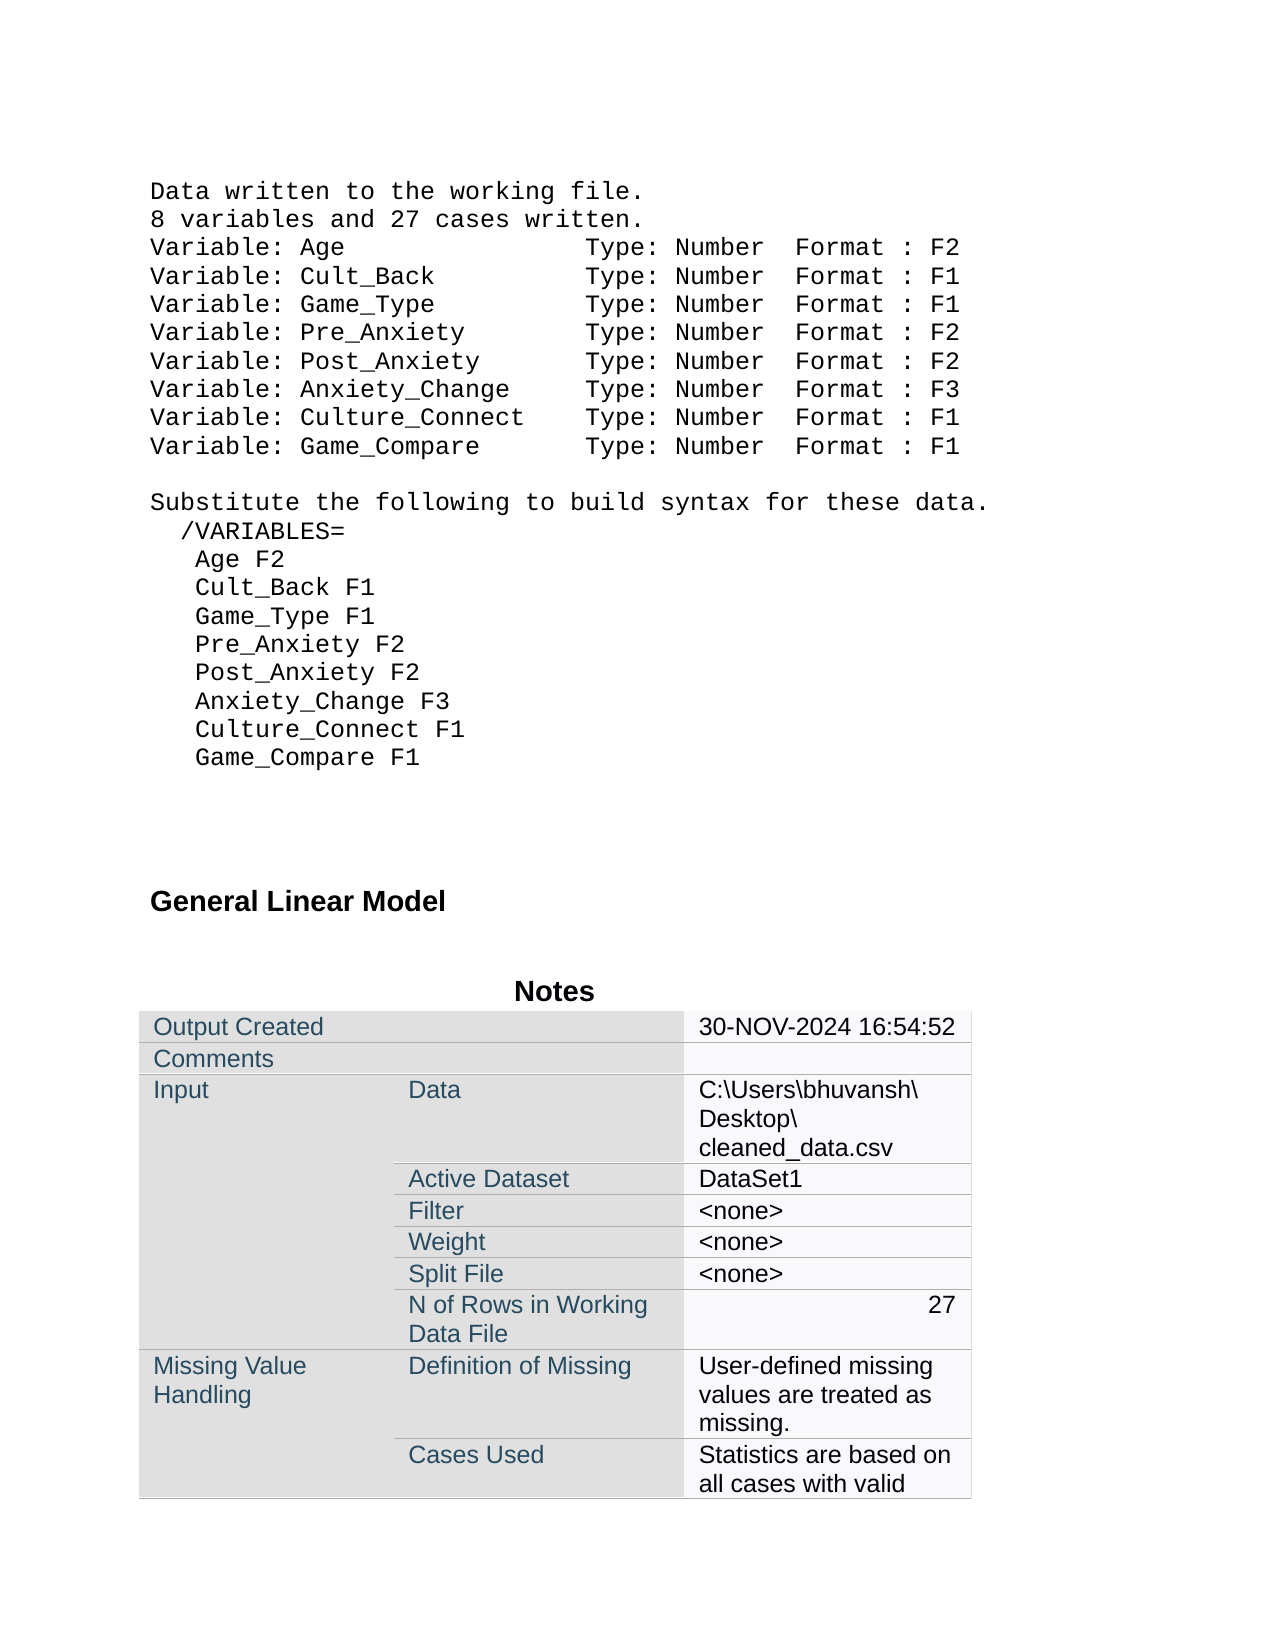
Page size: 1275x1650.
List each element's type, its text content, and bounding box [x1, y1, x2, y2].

text Data written to the working file. 8 variables and 27 cases written. Variable: Age Type: Number Format : F2 Variable: Cult_Back Type: Number Format : F1 Variable: Game_Type Type: Number Format : F1 Variable: Pre_Anxiety Type: Number Format : F2 Variable: Post_Anxiety Type: Number Format : F2 Variable: Anxiety_Change Type: Number Format : F3 Variable: Culture_Connect Type: Number Format : F1 Variable: Game_Compare Type: Number Format : F1 Substitute the following to build syntax for these data. /VARIABLES= Age F2 Cult_Back F1 Game_Type F1 Pre_Anxiety F2 Post_Anxiety F2 Anxiety_Change F3 Culture_Connect F1 Game_Compare F1 [150, 150, 1125, 807]
text General Linear Model [150, 862, 1125, 963]
